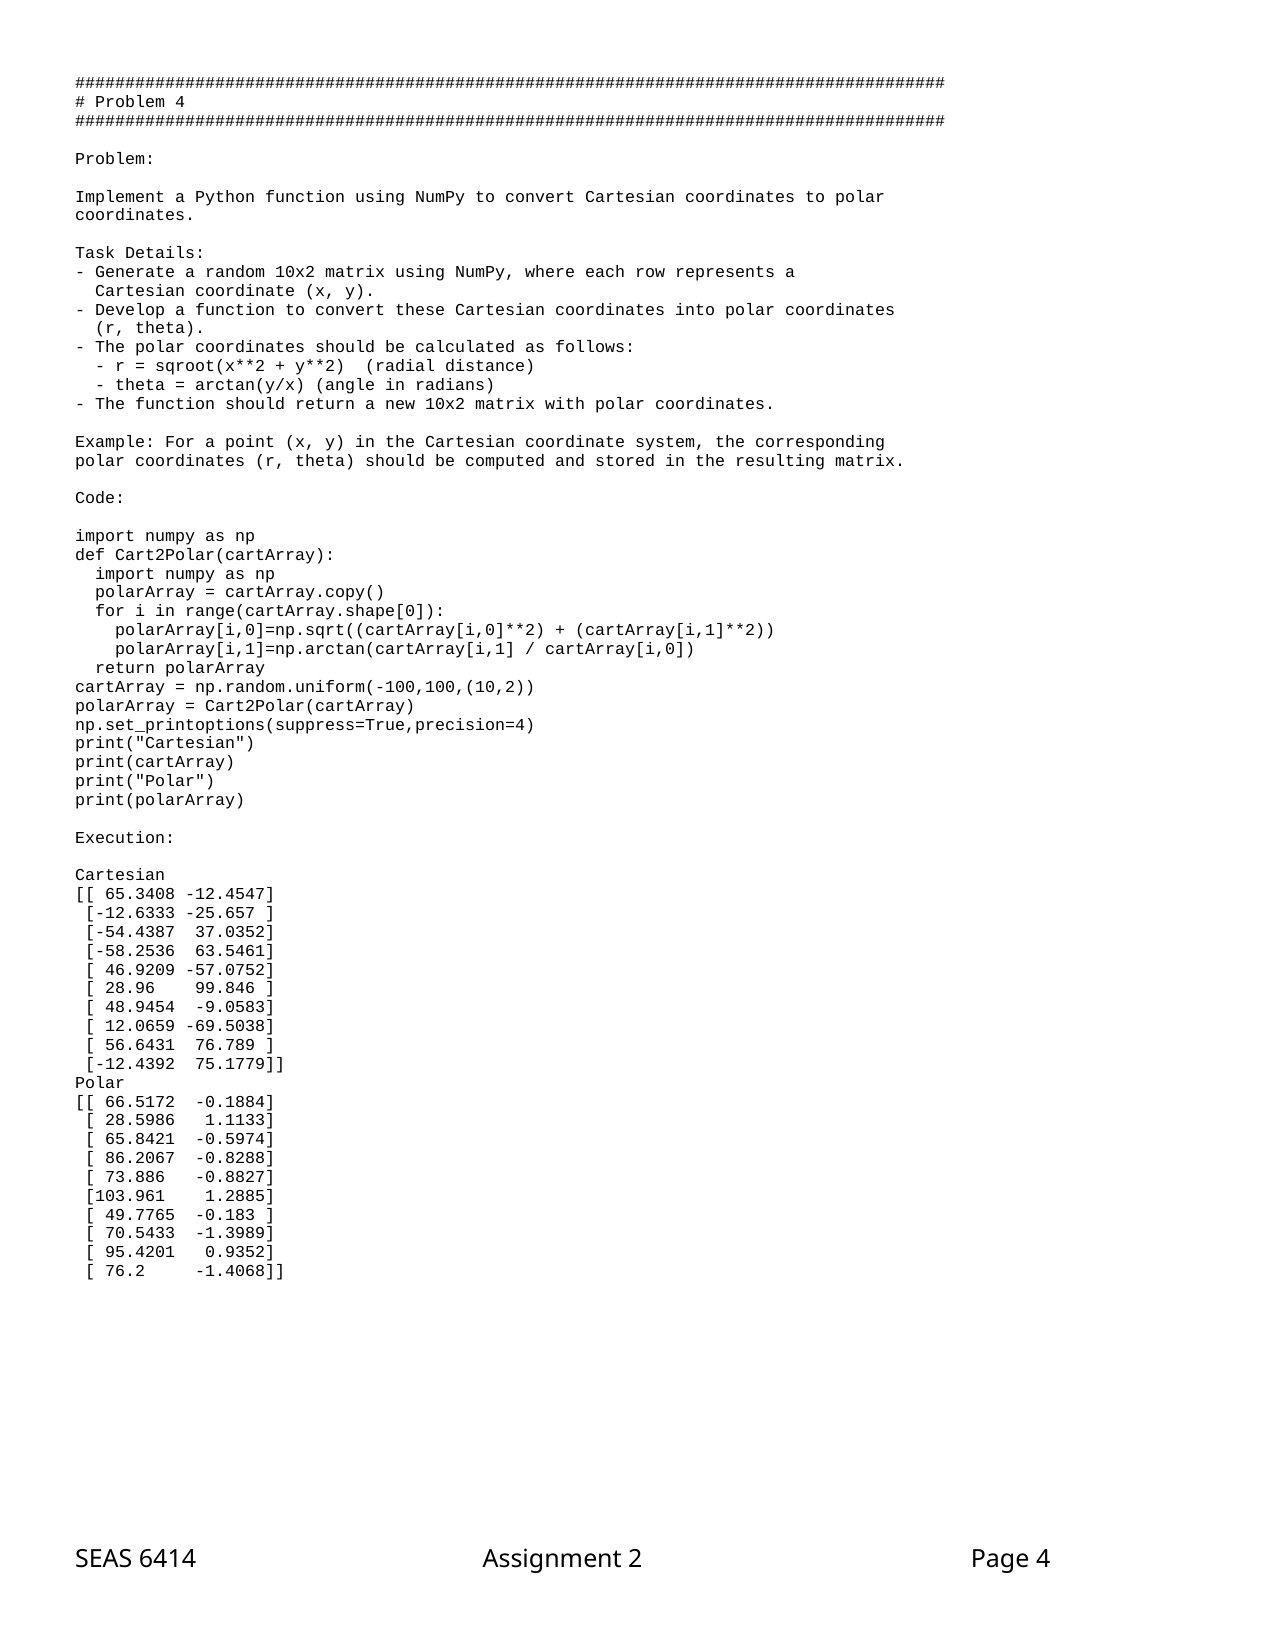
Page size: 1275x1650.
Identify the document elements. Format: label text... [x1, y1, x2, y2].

text [-54.4387 37.0352] [75, 923, 1200, 942]
text Task Details: [75, 245, 1200, 263]
text [ 49.7765 -0.183 ] [75, 1206, 1200, 1225]
text - theta = arctan(y/x) (angle in radians) [75, 377, 1200, 396]
text [ 73.886 -0.8827] [75, 1168, 1200, 1187]
text polarArray[i,0]=np.sqrt((cartArray[i,0]**2) + (cartArray[i,1]**2)) [75, 622, 1200, 641]
text [ 95.4201 0.9352] [75, 1244, 1200, 1263]
text - r = sqroot(x**2 + y**2) (radial distance) [75, 358, 1200, 377]
text [-58.2536 63.5461] [75, 942, 1200, 961]
text np.set_printoptions(suppress=True,precision=4) [75, 716, 1200, 735]
text print("Cartesian") [75, 735, 1200, 754]
text polarArray = Cart2Polar(cartArray) [75, 697, 1200, 716]
text ####################################################################################### [75, 113, 1200, 132]
text [ 70.5433 -1.3989] [75, 1225, 1200, 1244]
text [-12.4392 75.1779]] [75, 1055, 1200, 1074]
text - The polar coordinates should be calculated as follows: [75, 339, 1200, 358]
text coordinates. [75, 207, 1200, 226]
text (r, theta). [75, 320, 1200, 339]
text [103.961 1.2885] [75, 1187, 1200, 1206]
text [ 12.0659 -69.5038] [75, 1018, 1200, 1037]
text polar coordinates (r, theta) should be computed and stored in the resulting matrix. [75, 452, 1200, 471]
text [[ 66.5172 -0.1884] [75, 1093, 1200, 1112]
text print(cartArray) [75, 754, 1200, 773]
text import numpy as np [75, 527, 1200, 546]
text # Problem 4 [75, 94, 1200, 113]
text print("Polar") [75, 773, 1200, 791]
text Execution: [75, 829, 1200, 848]
text [ 86.2067 -0.8288] [75, 1150, 1200, 1168]
text print(polarArray) [75, 791, 1200, 810]
text [ 28.5986 1.1133] [75, 1112, 1200, 1131]
text ####################################################################################### [75, 75, 1200, 94]
text - The function should return a new 10x2 matrix with polar coordinates. [75, 396, 1200, 414]
text Polar [75, 1074, 1200, 1093]
text [ 46.9209 -57.0752] [75, 961, 1200, 980]
text [ 48.9454 -9.0583] [75, 999, 1200, 1018]
text polarArray[i,1]=np.arctan(cartArray[i,1] / cartArray[i,0]) [75, 641, 1200, 659]
text cartArray = np.random.uniform(-100,100,(10,2)) [75, 678, 1200, 697]
text Problem: [75, 150, 1200, 169]
text [[ 65.3408 -12.4547] [75, 886, 1200, 904]
text - Develop a function to convert these Cartesian coordinates into polar coordinates [75, 301, 1200, 320]
text Code: [75, 490, 1200, 509]
text [ 65.8421 -0.5974] [75, 1131, 1200, 1150]
text [-12.6333 -25.657 ] [75, 904, 1200, 923]
text polarArray = cartArray.copy() [75, 584, 1200, 603]
text return polarArray [75, 659, 1200, 678]
text def Cart2Polar(cartArray): [75, 546, 1200, 565]
text [ 56.6431 76.789 ] [75, 1037, 1200, 1055]
text [ 28.96 99.846 ] [75, 980, 1200, 999]
text Implement a Python function using NumPy to convert Cartesian coordinates to polar [75, 188, 1200, 207]
text - Generate a random 10x2 matrix using NumPy, where each row represents a [75, 263, 1200, 282]
text [ 76.2 -1.4068]] [75, 1263, 1200, 1282]
text import numpy as np [75, 565, 1200, 584]
text Cartesian [75, 867, 1200, 886]
text Example: For a point (x, y) in the Cartesian coordinate system, the corresponding [75, 433, 1200, 452]
text for i in range(cartArray.shape[0]): [75, 603, 1200, 622]
text Cartesian coordinate (x, y). [75, 282, 1200, 301]
